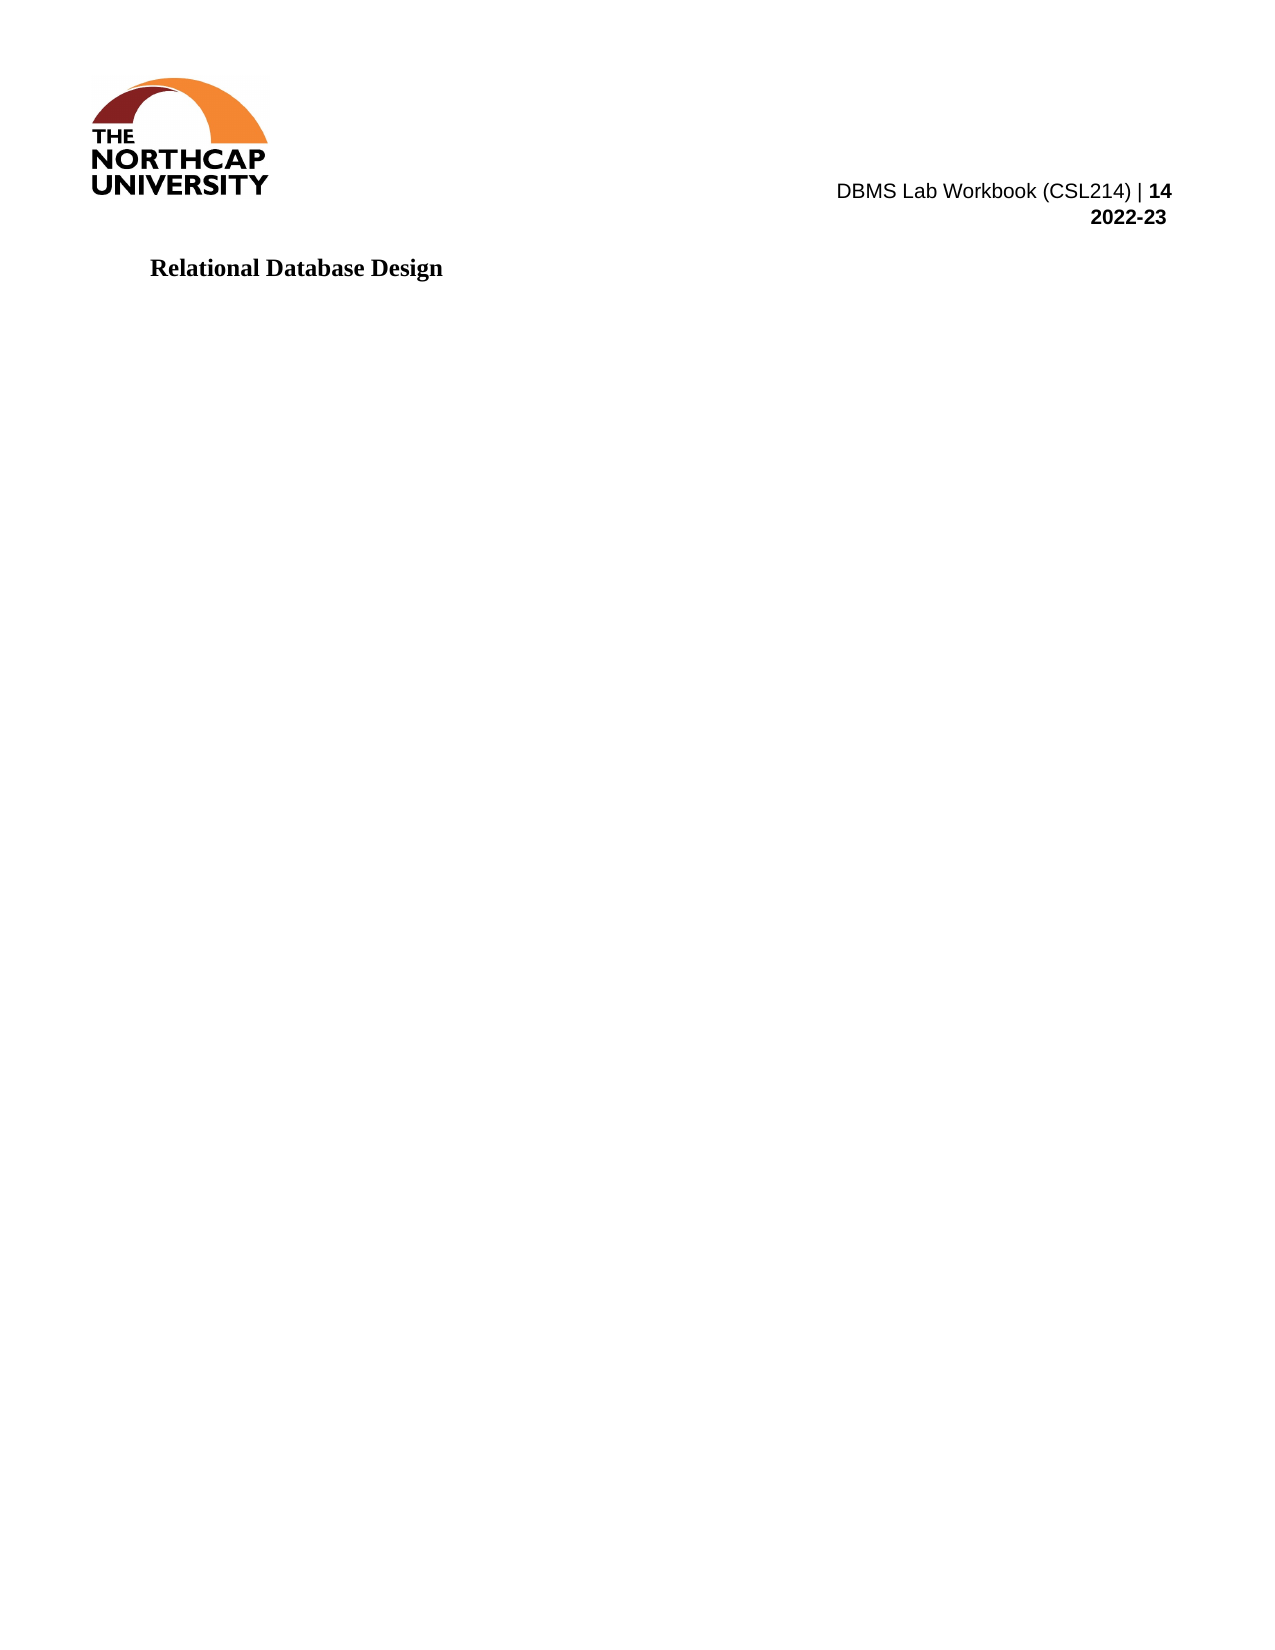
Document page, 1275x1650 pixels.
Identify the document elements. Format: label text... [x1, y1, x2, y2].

picture [91, 75, 270, 199]
text Relational Database Design [150, 253, 1125, 281]
